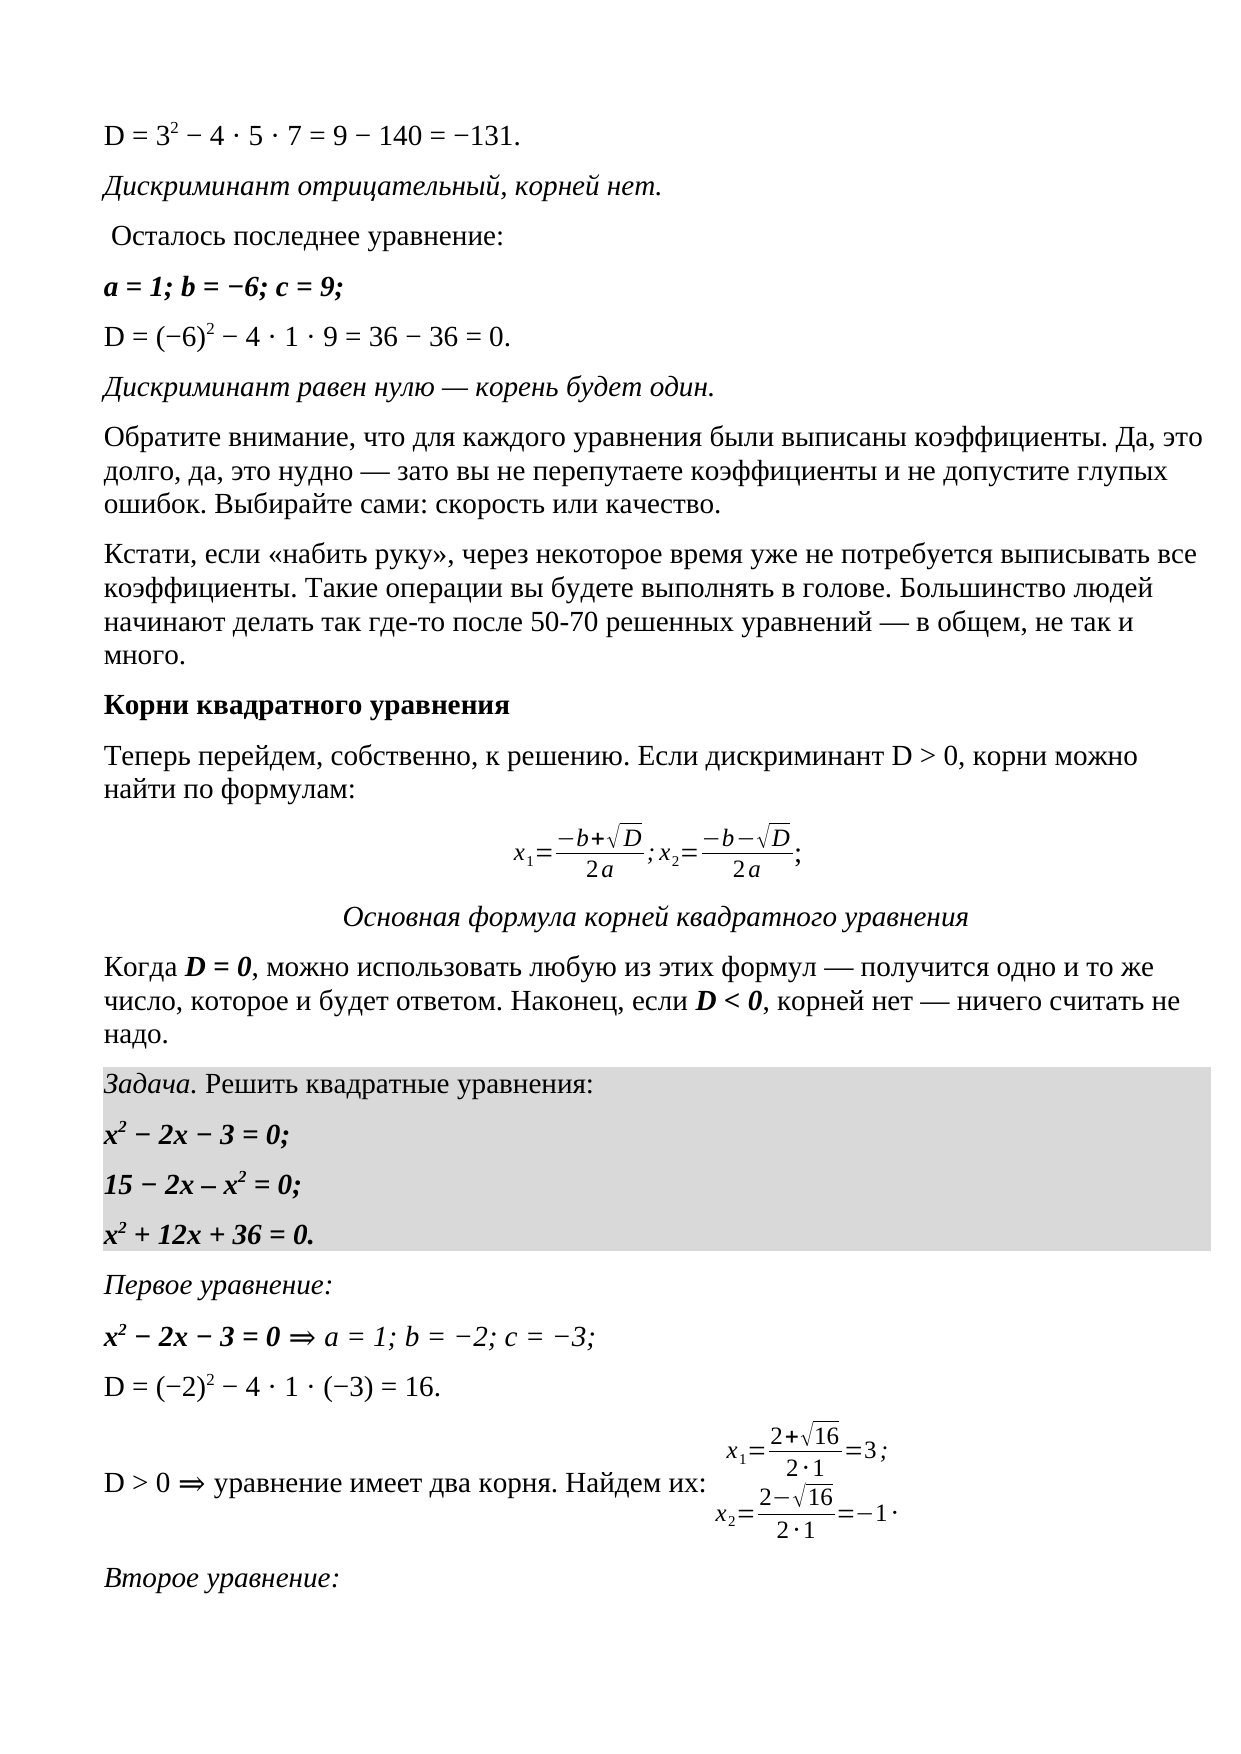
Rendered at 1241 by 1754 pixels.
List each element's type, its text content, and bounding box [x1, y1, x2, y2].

text х2 − 2x − 3 = 0 ⇒ a = 1; b = −2; c = −3; [103, 1318, 1211, 1353]
text Теперь перейдем, собственно, к решению. Если дискриминант D > 0, корни можно найти по формулам: [103, 738, 1211, 805]
text D = (−6)2 − 4 · 1 · 9 = 36 − 36 = 0. [103, 319, 1211, 352]
text Задача. Решить квадратные уравнения: [103, 1067, 1211, 1100]
text Первое уравнение: [103, 1267, 1211, 1301]
text D = 32 − 4 · 5 · 7 = 9 − 140 = −131. [103, 118, 1211, 152]
text Осталось последнее уравнение: [103, 218, 1211, 252]
text Корни квадратного уравнения [103, 687, 1211, 721]
text 15 − 2x – x2 = 0; [103, 1167, 1211, 1201]
text D = (−2)2 − 4 · 1 · (−3) = 16. [103, 1369, 1211, 1403]
text Обратите внимание, что для каждого уравнения были выписаны коэффициенты. Да, это долго, да, это нудно — зато вы не перепутаете коэффициенты и не допустите глупых ошибок. Выбирайте сами: скорость или качество. [103, 419, 1211, 520]
text Основная формула корней квадратного уравнения [103, 899, 1211, 933]
text Дискриминант равен нулю — корень будет один. [103, 369, 1211, 403]
text х2 + 12x + 36 = 0. [103, 1217, 1211, 1251]
text Кстати, если «набить руку», через некоторое время уже не потребуется выписывать все коэффициенты. Такие операции вы будете выполнять в голове. Большинство людей начинают делать так где-то после 50-70 решенных уравнений — в общем, не так и много. [103, 537, 1211, 671]
text ; [103, 821, 1211, 882]
text х2 − 2x − 3 = 0; [103, 1117, 1211, 1150]
text D > 0 ⇒ уравнение имеет два корня. Найдем их: [103, 1420, 1211, 1543]
text a = 1; b = −6; c = 9; [103, 269, 1211, 302]
text Второе уравнение: [103, 1560, 1211, 1593]
text Дискриминант отрицательный, корней нет. [103, 168, 1211, 202]
text Когда D = 0, можно использовать любую из этих формул — получится одно и то же число, которое и будет ответом. Наконец, если D < 0, корней нет — ничего считать не надо. [103, 949, 1211, 1050]
